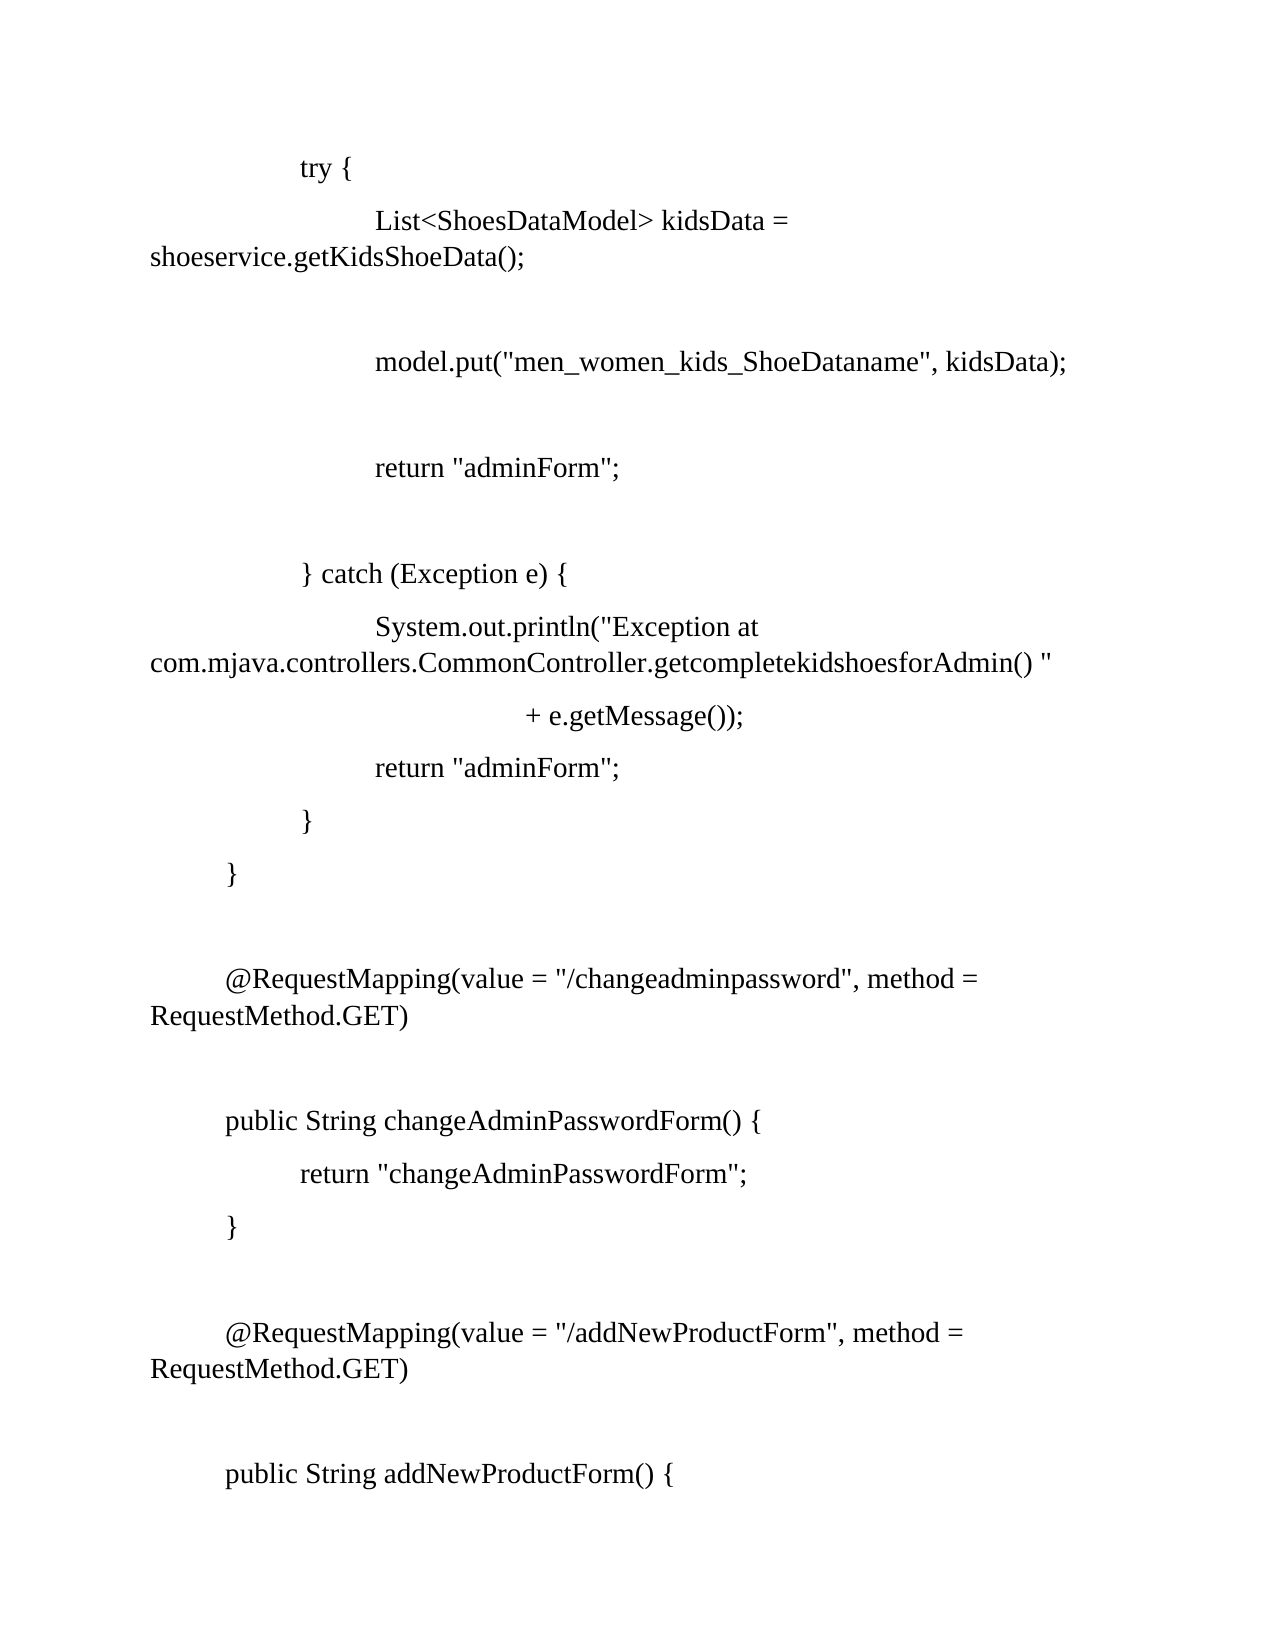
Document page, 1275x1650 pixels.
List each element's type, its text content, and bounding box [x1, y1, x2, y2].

text } [150, 803, 1125, 837]
text public String changeAdminPasswordForm() { [150, 1103, 1125, 1137]
text @RequestMapping(value = "/changeadminpassword", method = RequestMethod.GET) [150, 962, 1125, 1031]
text List<ShoesDataModel> kidsData = shoeservice.getKidsShoeData(); [150, 203, 1125, 272]
text model.put("men_women_kids_ShoeDataname", kidsData); [150, 344, 1125, 378]
text @RequestMapping(value = "/addNewProductForm", method = RequestMethod.GET) [150, 1315, 1125, 1384]
text System.out.println("Exception at com.mjava.controllers.CommonController.getcompletekidshoesforAdmin() " [150, 609, 1125, 678]
text } catch (Exception e) { [150, 556, 1125, 589]
text return "changeAdminPasswordForm"; [150, 1156, 1125, 1190]
text return "adminForm"; [150, 750, 1125, 784]
text try { [150, 150, 1125, 183]
text } [150, 1209, 1125, 1243]
text return "adminForm"; [150, 450, 1125, 484]
text + e.getMessage()); [150, 698, 1125, 731]
text } [150, 856, 1125, 889]
text public String addNewProductForm() { [150, 1456, 1125, 1490]
